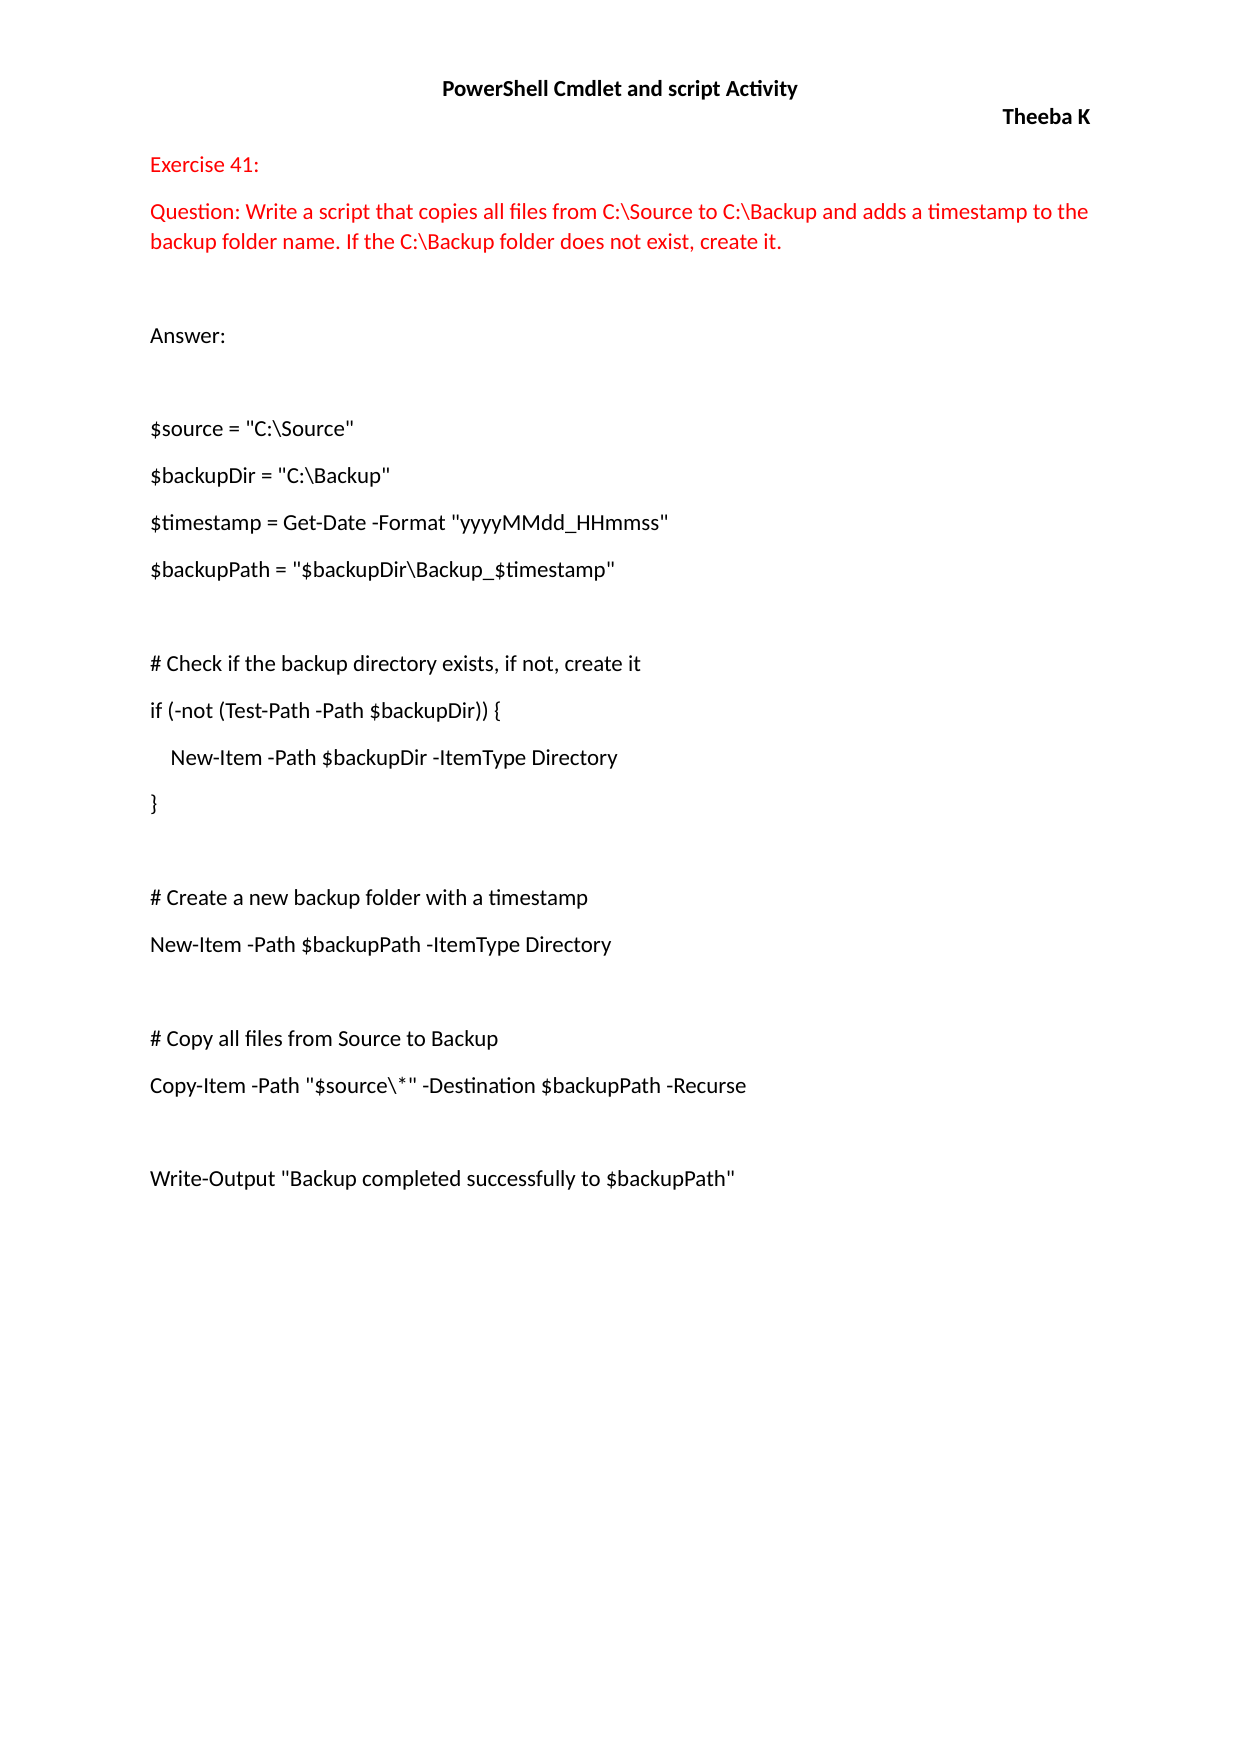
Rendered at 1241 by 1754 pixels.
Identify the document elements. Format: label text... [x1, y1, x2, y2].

text $backupPath = "$backupDir\Backup_$timestamp" [150, 555, 1090, 583]
text Question: Write a script that copies all files from C:\Source to C:\Backup and adds a timestamp to the backup folder name. If the C:\Backup folder does not exist, create it. [150, 197, 1090, 255]
text Copy-Item -Path "$source\*" -Destination $backupPath -Recurse [150, 1071, 1090, 1099]
text # Create a new backup folder with a timestamp [150, 883, 1090, 911]
text Write-Output "Backup completed successfully to $backupPath" [150, 1164, 1090, 1193]
text Answer: [150, 321, 1090, 349]
text } [150, 789, 1090, 818]
text if (-not (Test-Path -Path $backupDir)) { [150, 696, 1090, 724]
text $timestamp = Get-Date -Format "yyyyMMdd_HHmmss" [150, 508, 1090, 536]
text Exercise 41: [150, 150, 1090, 178]
text New-Item -Path $backupDir -ItemType Directory [150, 743, 1090, 771]
text # Copy all files from Source to Backup [150, 1024, 1090, 1052]
text # Check if the backup directory exists, if not, create it [150, 649, 1090, 677]
text $backupDir = "C:\Backup" [150, 461, 1090, 489]
text $source = "C:\Source" [150, 414, 1090, 443]
text New-Item -Path $backupPath -ItemType Directory [150, 930, 1090, 958]
